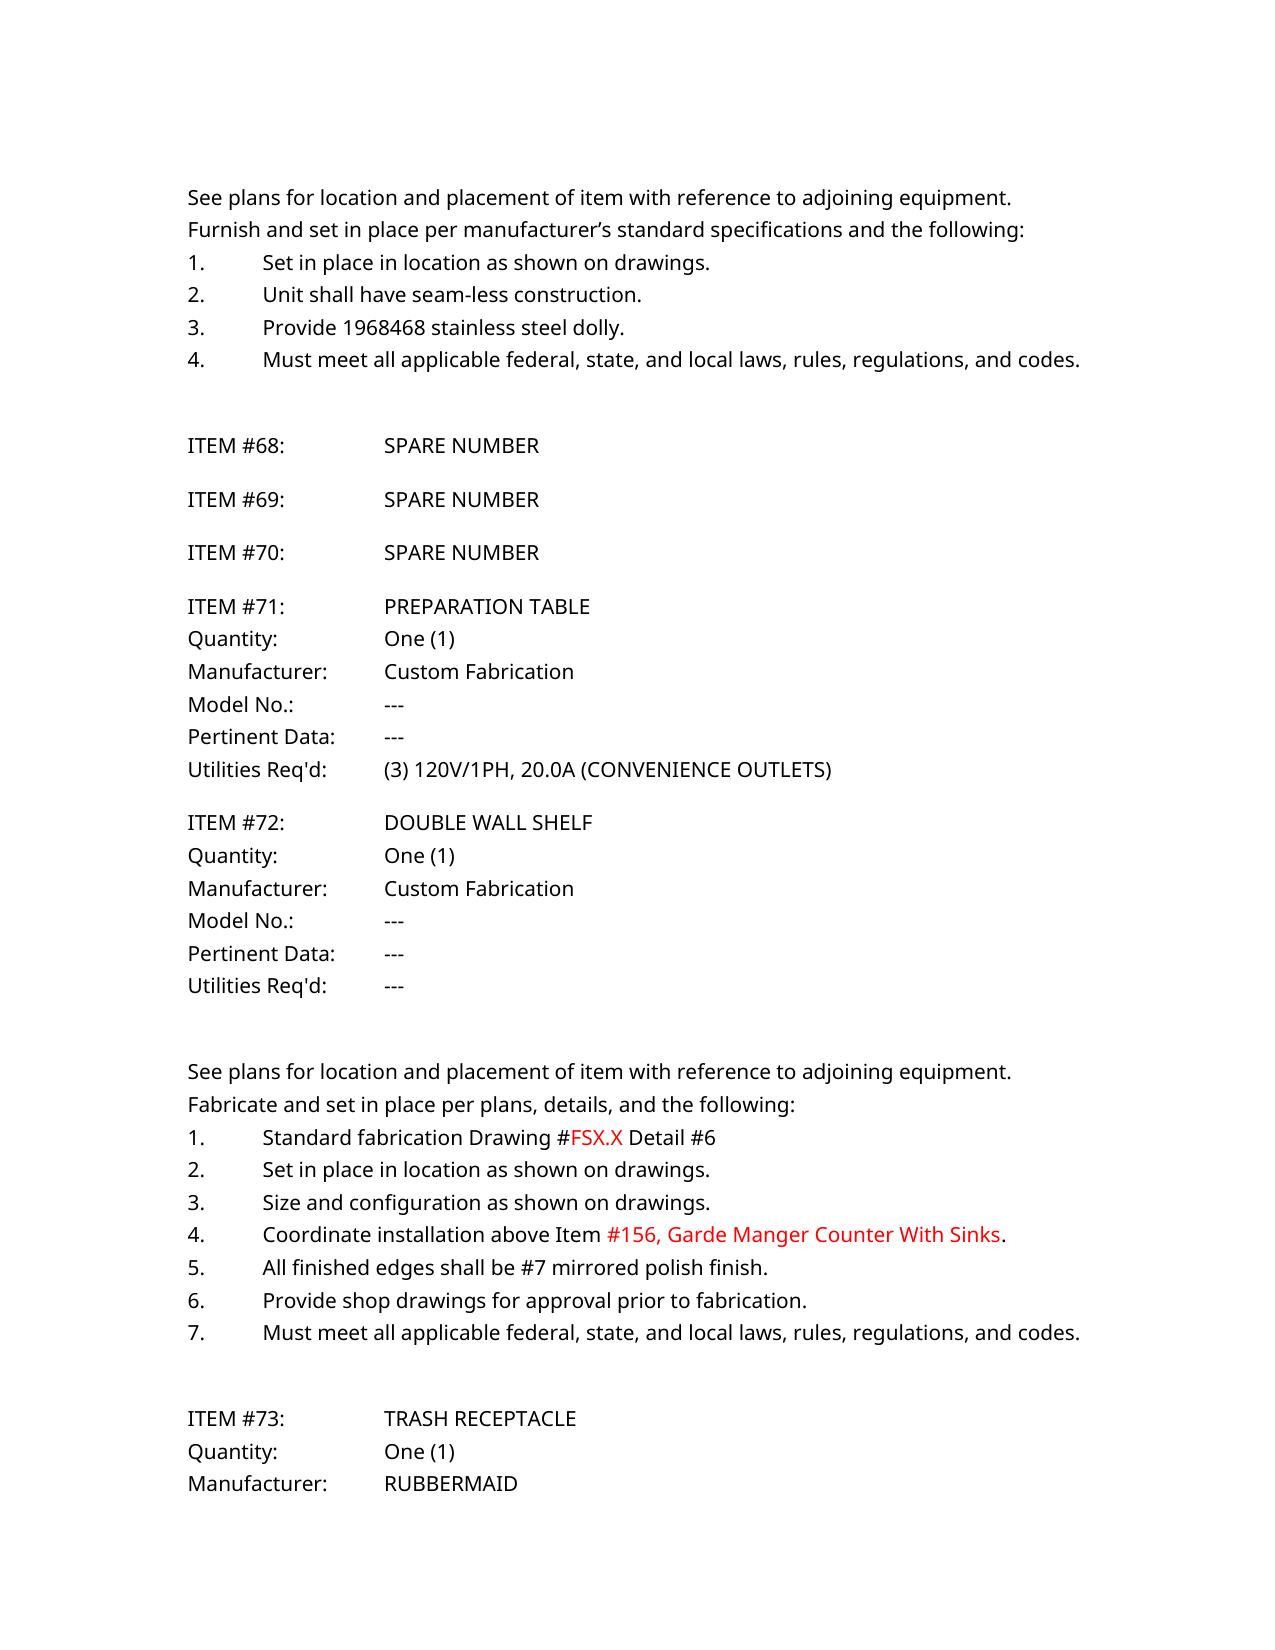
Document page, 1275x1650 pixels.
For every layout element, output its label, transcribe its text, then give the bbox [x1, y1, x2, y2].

text ITEM #72: DOUBLE WALL SHELF Quantity: One (1) Manufacturer: Custom Fabrication Model No.: --- Pertinent Data: --- Utilities Req'd: --- [187, 808, 1087, 1000]
text ITEM #70: SPARE NUMBER [187, 538, 1087, 567]
text ITEM #71: PREPARATION TABLE Quantity: One (1) Manufacturer: Custom Fabrication Model No.: --- Pertinent Data: --- Utilities Req'd: (3) 120V/1PH, 20.0A (CONVENIENCE OUTLETS) [187, 592, 1087, 783]
text ITEM #68: SPARE NUMBER [187, 432, 1087, 460]
text See plans for location and placement of item with reference to adjoining equipment. Furnish and set in place per manufacturer’s standard specifications and the following: 1. Set in place in location as shown on drawings. 2. Unit shall have seam-less construction. 3. Provide 1968468 stainless steel dolly. 4. Must meet all applicable federal, state, and local laws, rules, regulations, and codes. [187, 150, 1087, 407]
text ITEM #69: SPARE NUMBER [187, 485, 1087, 513]
text See plans for location and placement of item with reference to adjoining equipment. Fabricate and set in place per plans, details, and the following: 1. Standard fabrication Drawing #FSX.X Detail #6 2. Set in place in location as shown on drawings. 3. Size and configuration as shown on drawings. 4. Coordinate installation above Item #156, Garde Manger Counter With Sinks. 5. All finished edges shall be #7 mirrored polish finish. 6. Provide shop drawings for approval prior to fabrication. 7. Must meet all applicable federal, state, and local laws, rules, regulations, and codes. [187, 1025, 1087, 1379]
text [187, 1404, 1087, 1498]
